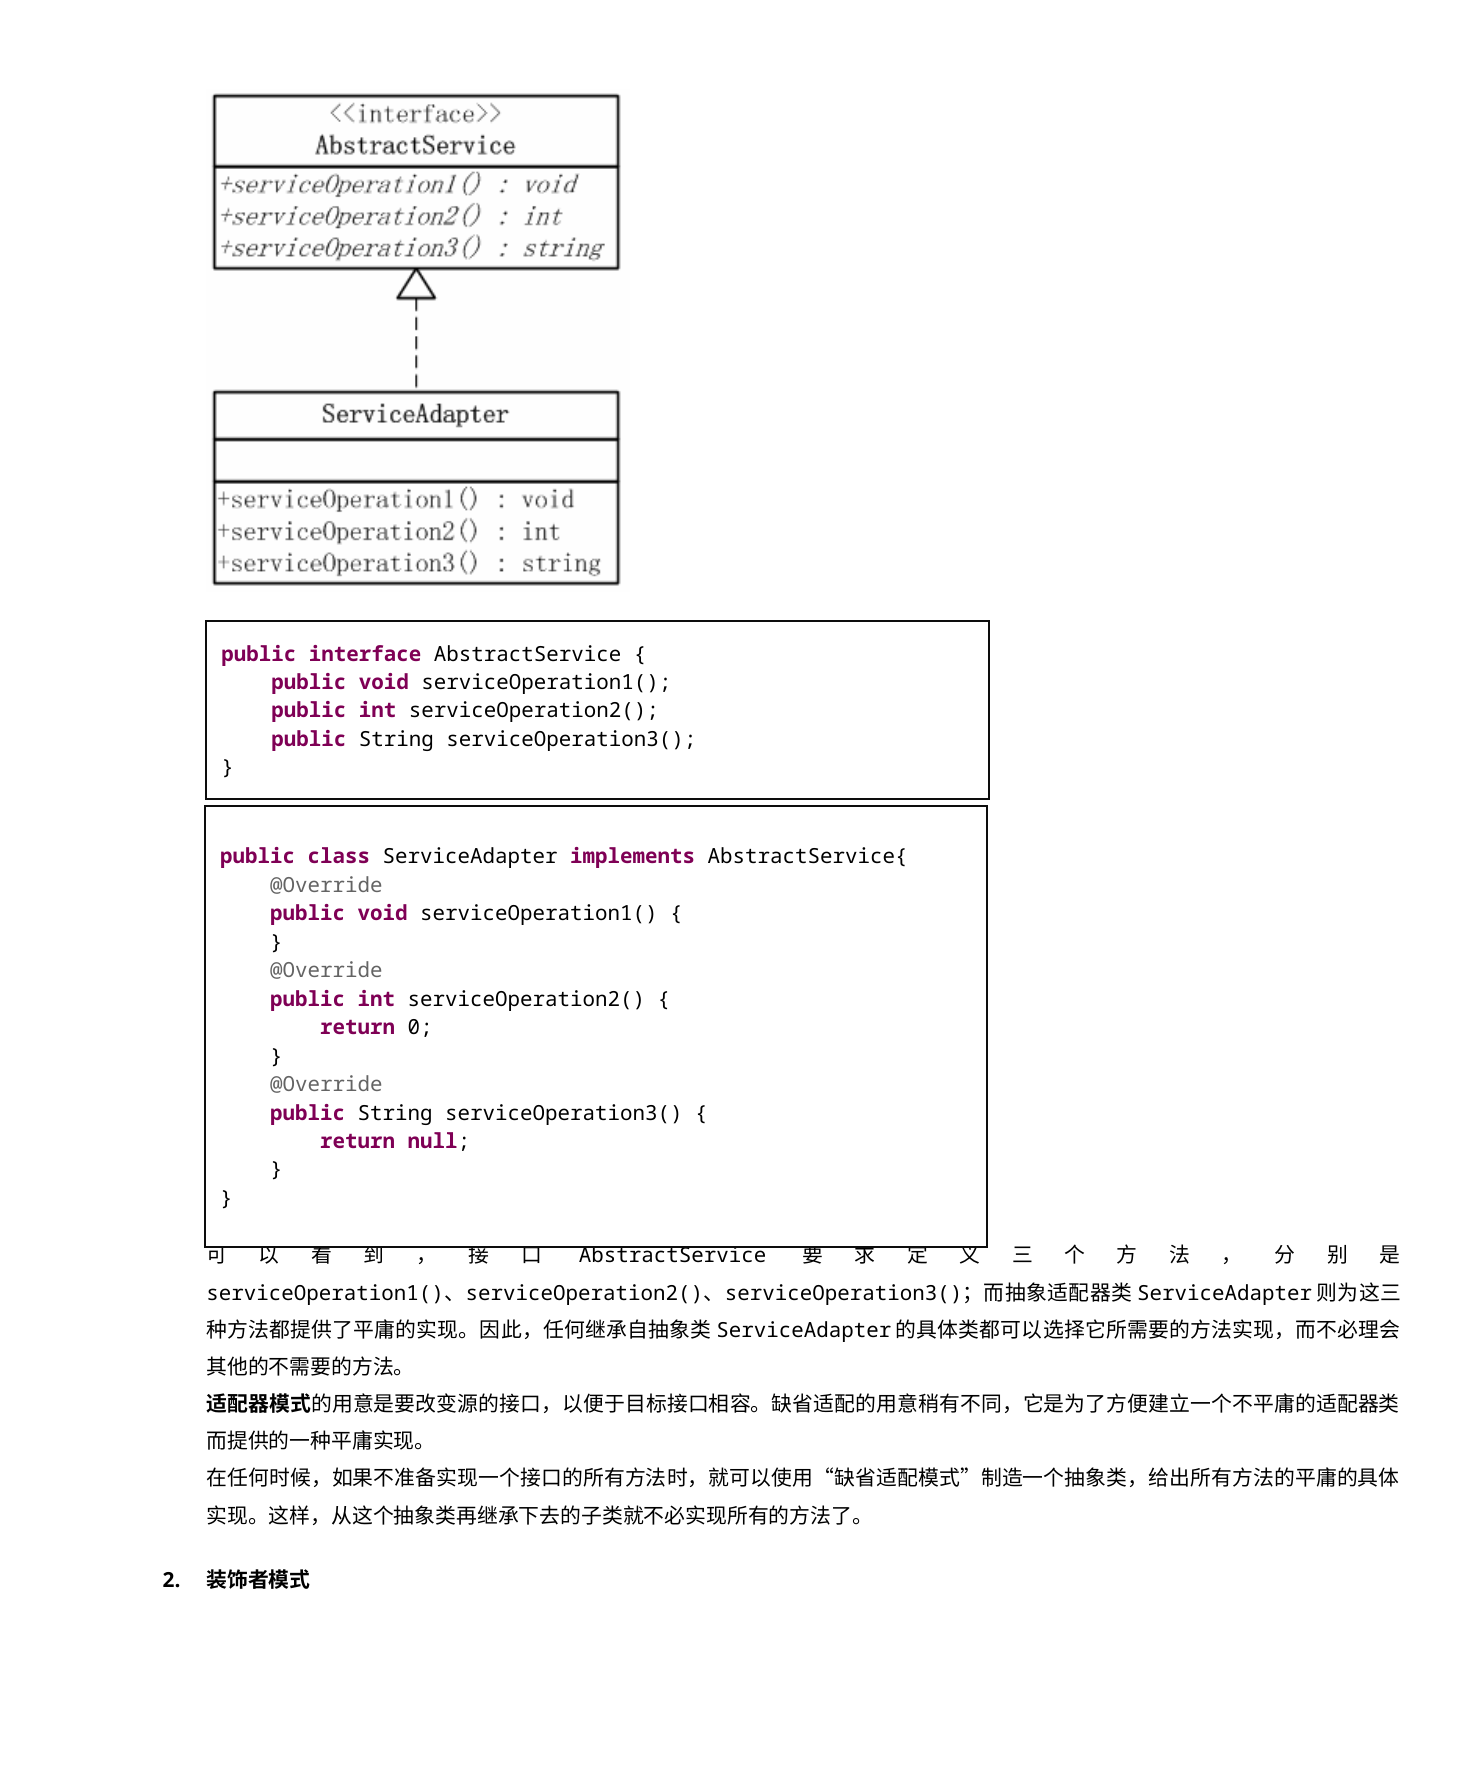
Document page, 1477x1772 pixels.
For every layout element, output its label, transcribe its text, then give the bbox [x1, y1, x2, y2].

text 在任何时候，如果不准备实现一个接口的所有方法时，就可以使用“缺省适配模式”制造一个抽象类，给出所有方法的平庸的具体实现。这样，从这个抽象类再继承下去的子类就不必实现所有的方法了。 [206, 1461, 1401, 1530]
text 可以看到，接口AbstractService要求定义三个方法，分别是serviceOperation1()、serviceOperation2()、serviceOperation3()；而抽象适配器类ServiceAdapter则为这三种方法都提供了平庸的实现。因此，任何继承自抽象类ServiceAdapter的具体类都可以选择它所需要的方法实现，而不必理会其他的不需要的方法。 [206, 1237, 1401, 1382]
subtitle 装饰者模式 [162, 1562, 1401, 1594]
picture [206, 89, 630, 592]
text 适配器模式的用意是要改变源的接口，以便于目标接口相容。缺省适配的用意稍有不同，它是为了方便建立一个不平庸的适配器类而提供的一种平庸实现。 [206, 1386, 1401, 1456]
